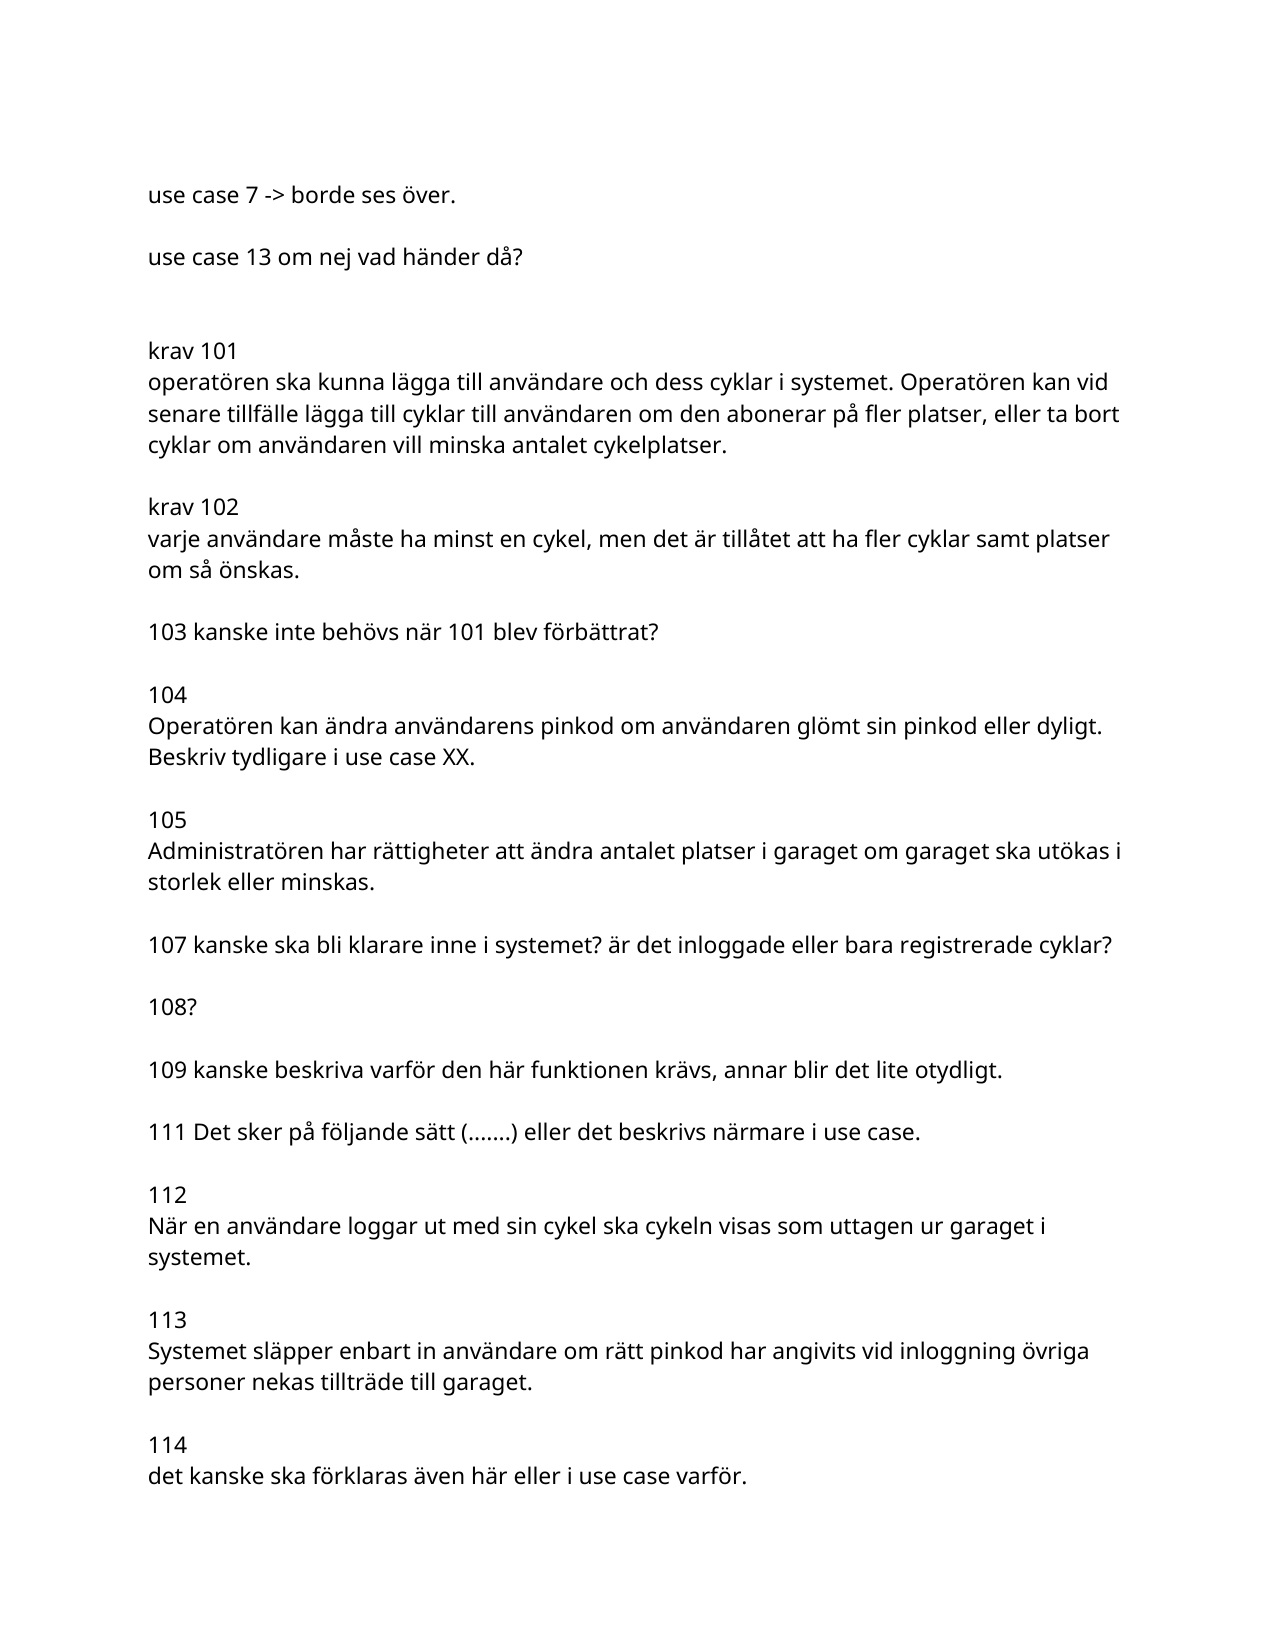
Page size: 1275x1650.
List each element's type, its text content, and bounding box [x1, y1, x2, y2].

text Administratören har rättigheter att ändra antalet platser i garaget om garaget ska utökas i storlek eller minskas. [148, 835, 1127, 898]
text operatören ska kunna lägga till användare och dess cyklar i systemet. Operatören kan vid senare tillfälle lägga till cyklar till användaren om den abonerar på fler platser, eller ta bort cyklar om användaren vill minska antalet cykelplatser. [148, 366, 1127, 460]
text krav 101 [148, 335, 1127, 366]
text det kanske ska förklaras även här eller i use case varför. [148, 1460, 1127, 1491]
text 109 kanske beskriva varför den här funktionen krävs, annar blir det lite otydligt. [148, 1054, 1127, 1085]
text Systemet släpper enbart in användare om rätt pinkod har angivits vid inloggning övriga personer nekas tillträde till garaget. [148, 1335, 1127, 1398]
text use case 7 -> borde ses över. [148, 179, 1127, 210]
text 103 kanske inte behövs när 101 blev förbättrat? [148, 616, 1127, 648]
text 113 [148, 1304, 1127, 1335]
text varje användare måste ha minst en cykel, men det är tillåtet att ha fler cyklar samt platser om så önskas. [148, 523, 1127, 585]
text 112 [148, 1179, 1127, 1210]
text När en användare loggar ut med sin cykel ska cykeln visas som uttagen ur garaget i systemet. [148, 1210, 1127, 1273]
text Operatören kan ändra användarens pinkod om användaren glömt sin pinkod eller dyligt. Beskriv tydligare i use case XX. [148, 710, 1127, 773]
text 108? [148, 991, 1127, 1023]
text 107 kanske ska bli klarare inne i systemet? är det inloggade eller bara registrerade cyklar? [148, 929, 1127, 960]
text krav 102 [148, 491, 1127, 523]
text 104 [148, 679, 1127, 710]
text use case 13 om nej vad händer då? [148, 241, 1127, 273]
text 105 [148, 804, 1127, 835]
text 111 Det sker på följande sätt (.......) eller det beskrivs närmare i use case. [148, 1116, 1127, 1148]
text 114 [148, 1429, 1127, 1460]
